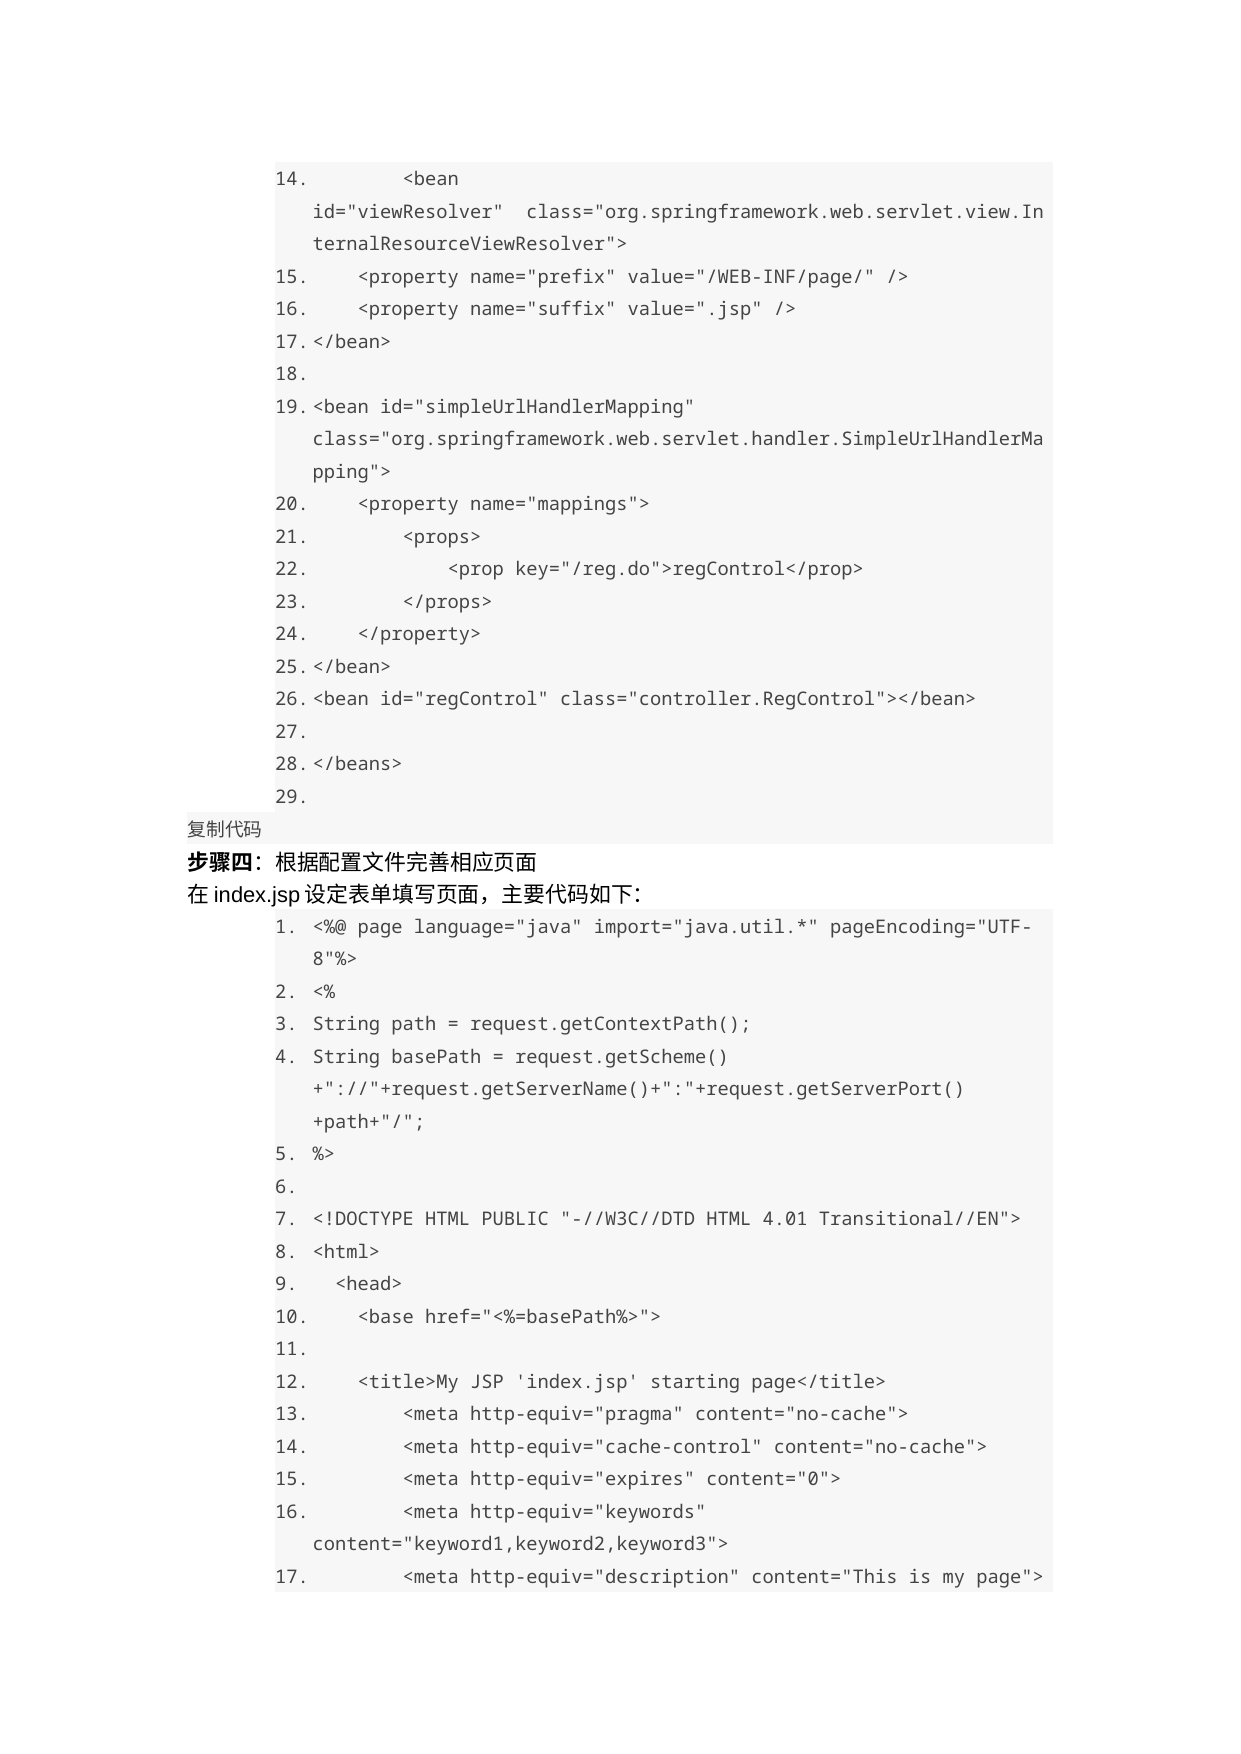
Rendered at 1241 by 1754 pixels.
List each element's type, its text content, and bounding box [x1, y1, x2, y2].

list <bean id="viewResolver" class="org.springframework.web.servlet.view.InternalResourceViewResolver"> [275, 162, 1053, 259]
list <meta http-equiv="pragma" content="no-cache"> [275, 1397, 1053, 1429]
list <property name="mappings"> [275, 487, 1053, 519]
list </bean> [275, 649, 1053, 682]
list <%@ page language="java" import="java.util.*" pageEncoding="UTF-8"%> [275, 909, 1053, 974]
list <prop key="/reg.do">regControl</prop> [275, 552, 1053, 584]
list <meta http-equiv="cache-control" content="no-cache"> [275, 1429, 1053, 1462]
list <props> [275, 519, 1053, 552]
list String basePath = request.getScheme()+"://"+request.getServerName()+":"+request.getServerPort()+path+"/"; [275, 1039, 1053, 1137]
list <meta http-equiv="description" content="This is my page"> [275, 1559, 1053, 1592]
list </property> [275, 617, 1053, 649]
list </props> [275, 584, 1053, 617]
list <meta http-equiv="keywords" content="keyword1,keyword2,keyword3"> [275, 1494, 1053, 1559]
list %> [275, 1137, 1053, 1169]
list <property name="suffix" value=".jsp" /> [275, 292, 1053, 324]
list <head> [275, 1267, 1053, 1299]
list <property name="prefix" value="/WEB-INF/page/" /> [275, 259, 1053, 292]
list <title>My JSP 'index.jsp' starting page</title> [275, 1364, 1053, 1397]
list <bean id="regControl" class="controller.RegControl"></bean> [275, 682, 1053, 714]
list <meta http-equiv="expires" content="0"> [275, 1462, 1053, 1494]
list <% [275, 974, 1053, 1007]
list String path = request.getContextPath(); [275, 1007, 1053, 1039]
list </beans> [275, 747, 1053, 779]
list <html> [275, 1234, 1053, 1267]
list <bean id="simpleUrlHandlerMapping" class="org.springframework.web.servlet.handler.SimpleUrlHandlerMapping"> [275, 389, 1053, 487]
list <base href="<%=basePath%>"> [275, 1299, 1053, 1332]
text 复制代码 [187, 812, 1053, 844]
list </bean> [275, 324, 1053, 357]
list <!DOCTYPE HTML PUBLIC "-//W3C//DTD HTML 4.01 Transitional//EN"> [275, 1202, 1053, 1234]
text 步骤四：根据配置文件完善相应页面 在index.jsp设定表单填写页面，主要代码如下： [187, 844, 1053, 909]
